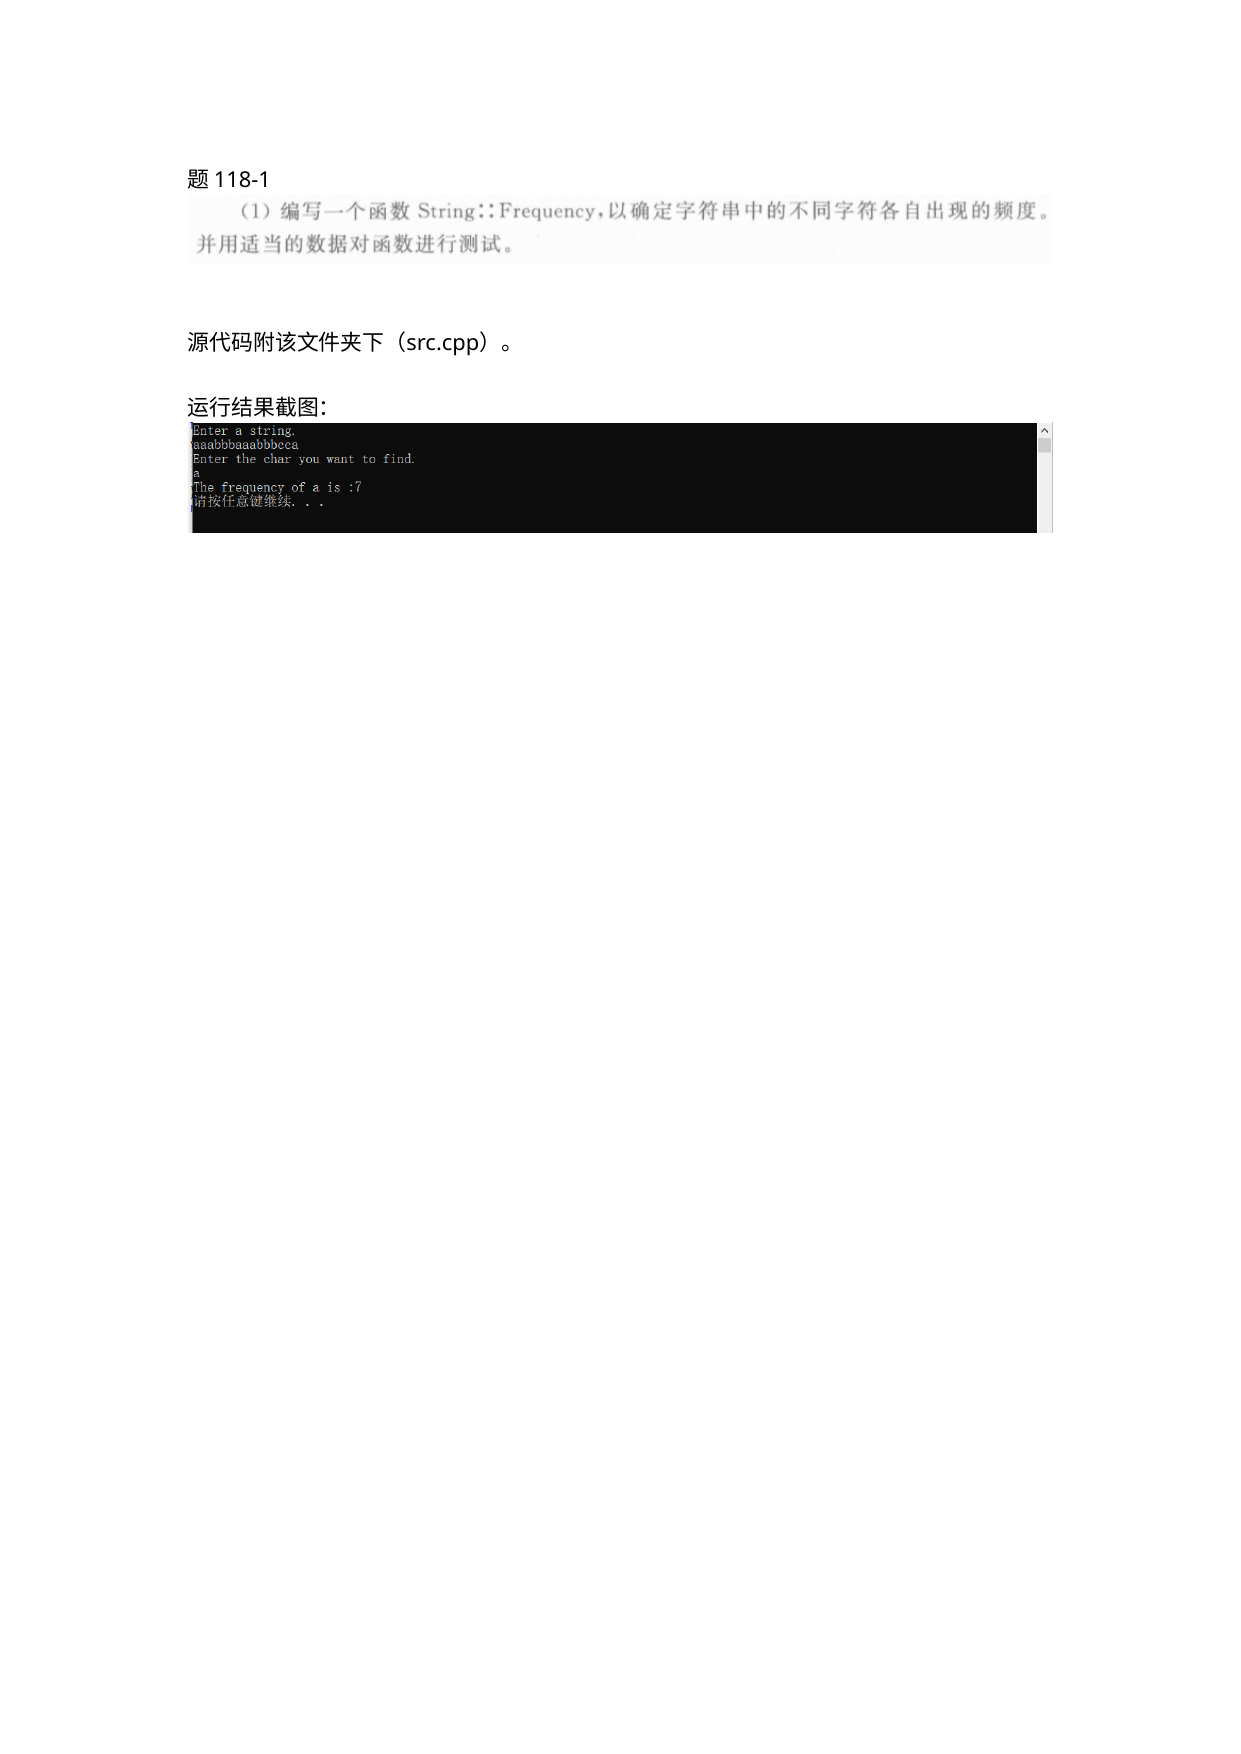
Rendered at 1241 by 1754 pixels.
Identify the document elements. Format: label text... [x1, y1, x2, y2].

text 源代码附该文件夹下（src.cpp）。 [187, 324, 1053, 357]
picture [187, 422, 1053, 533]
picture [187, 194, 1053, 264]
text 题118-1 [187, 162, 1053, 194]
text 运行结果截图： [187, 389, 1053, 422]
